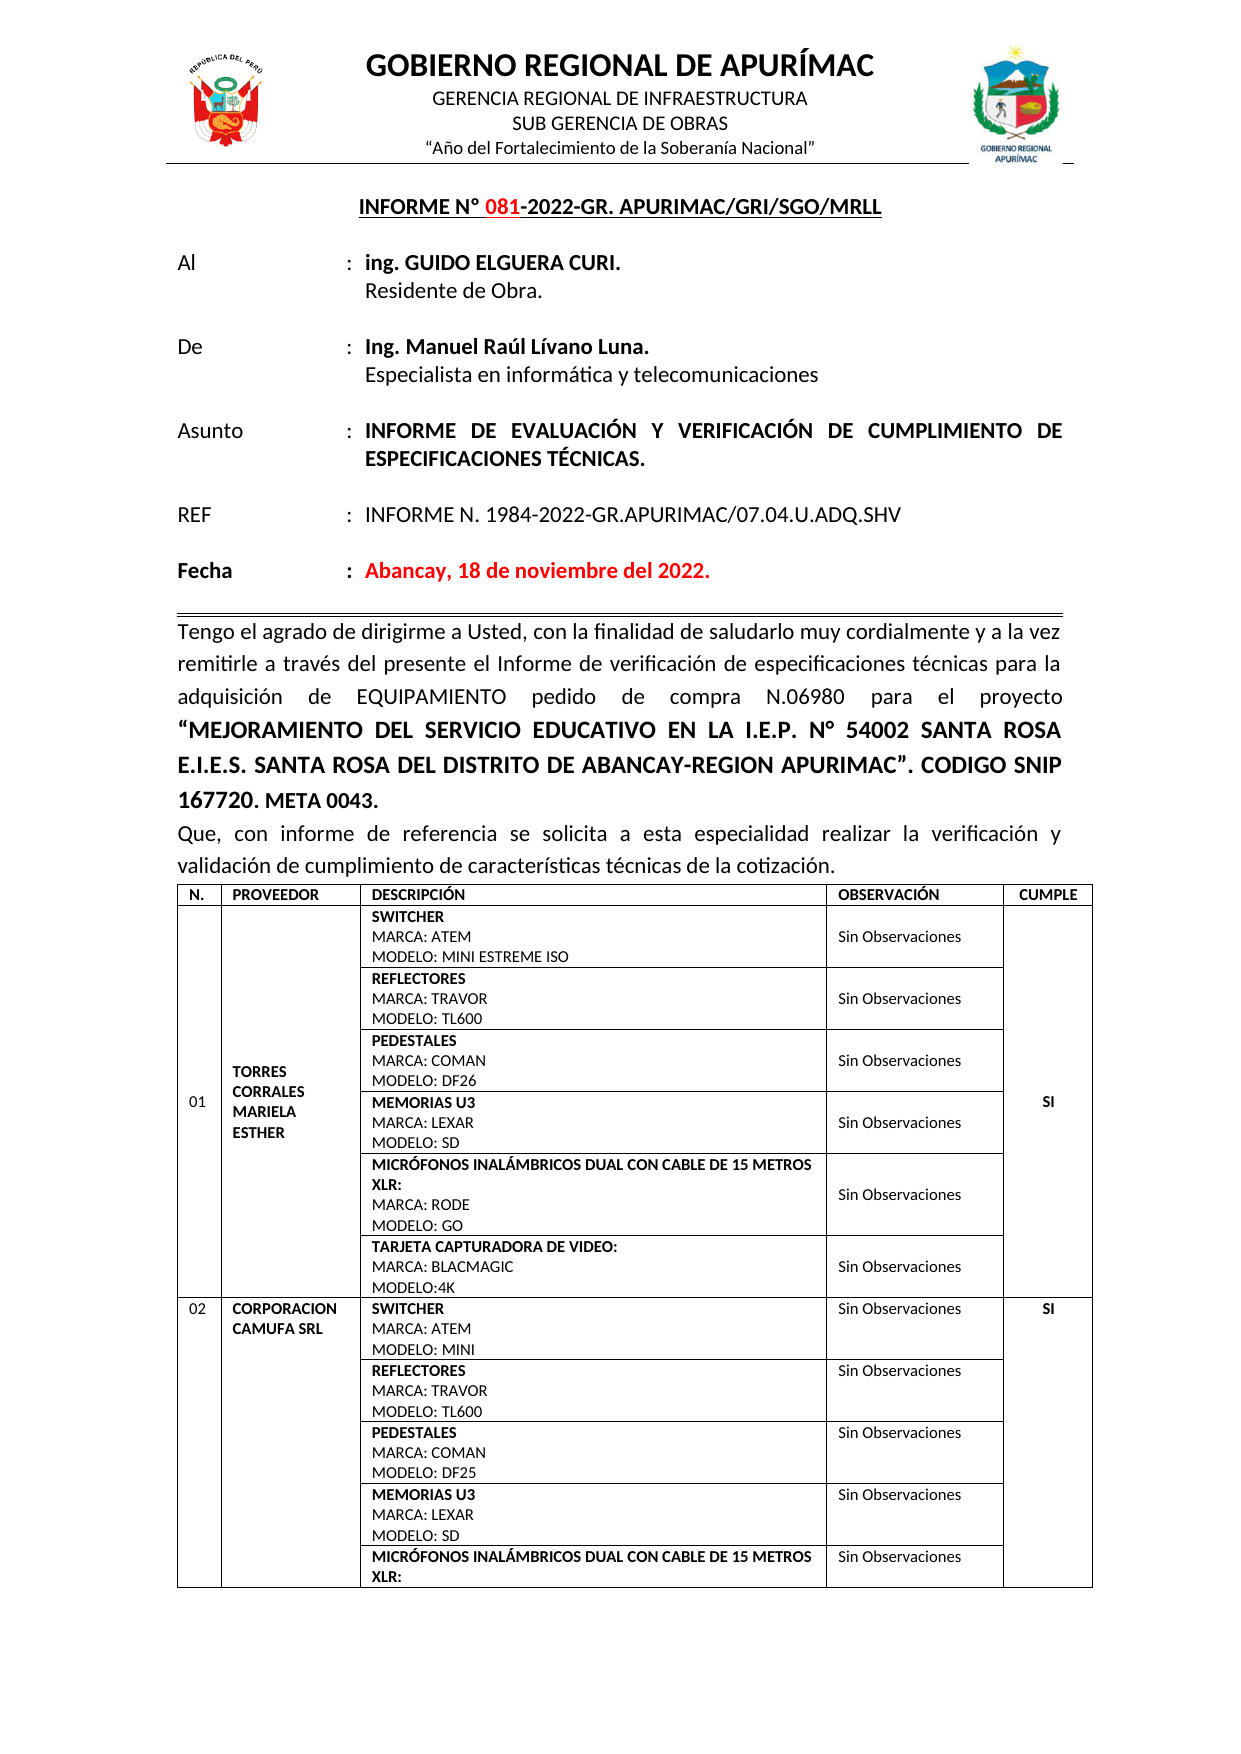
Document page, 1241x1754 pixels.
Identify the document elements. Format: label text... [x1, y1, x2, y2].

table_cell Sin Observaciones [827, 1092, 1003, 1153]
table_header N. [178, 885, 221, 905]
table_header OBSERVACIÓN [827, 885, 1003, 905]
text Que, con informe de referencia se solicita a esta especialidad realizar la verificación y validación de cumplimiento de características técnicas de la cotización. [177, 819, 1063, 879]
text Asunto : INFORME DE EVALUACIÓN Y VERIFICACIÓN DE CUMPLIMIENTO DE ESPECIFICACIONES TÉCNICAS. [177, 417, 1063, 473]
table_cell Sin Observaciones [827, 1154, 1003, 1235]
table_cell Sin Observaciones [827, 1546, 1003, 1587]
text INFORME Nº 081-2022-GR. APURIMAC/GRI/SGO/MRLL [177, 192, 1063, 220]
table_cell Sin Observaciones [827, 1360, 1003, 1421]
table_cell CORPORACION CAMUFA SRL [222, 1298, 360, 1587]
table_cell SWITCHER MARCA: ATEM MODELO: MINI ESTREME ISO [361, 906, 826, 967]
table_cell SI [1004, 1298, 1092, 1587]
text Al : ing. GUIDO ELGUERA CURI. [177, 248, 1063, 276]
table_cell Sin Observaciones [827, 1030, 1003, 1091]
table_cell Sin Observaciones [827, 968, 1003, 1029]
table_cell TORRES CORRALES MARIELA ESTHER [222, 906, 360, 1297]
text Residente de Obra. [177, 276, 1063, 304]
table_cell SI [1004, 906, 1092, 1297]
table_cell SWITCHER MARCA: ATEM MODELO: MINI [361, 1298, 826, 1359]
table_cell PEDESTALES MARCA: COMAN MODELO: DF26 [361, 1030, 826, 1091]
table_cell Sin Observaciones [827, 1298, 1003, 1359]
table_cell 02 [178, 1298, 221, 1587]
text Fecha : Abancay, 18 de noviembre del 2022. [177, 557, 1063, 585]
picture [177, 44, 271, 151]
table_cell MICRÓFONOS INALÁMBRICOS DUAL CON CABLE DE 15 METROS XLR: MARCA: RODE MODELO: GO [361, 1154, 826, 1235]
table_cell PEDESTALES MARCA: COMAN MODELO: DF25 [361, 1422, 826, 1483]
table_cell 01 [178, 906, 221, 1297]
table_cell REFLECTORES MARCA: TRAVOR MODELO: TL600 [361, 968, 826, 1029]
table_cell Sin Observaciones [827, 1422, 1003, 1483]
table_cell Sin Observaciones [827, 1484, 1003, 1545]
text REF : INFORME N. 1984-2022-GR.APURIMAC/07.04.U.ADQ.SHV [177, 501, 1063, 529]
table_cell MEMORIAS U3 MARCA: LEXAR MODELO: SD [361, 1484, 826, 1545]
table_cell REFLECTORES MARCA: TRAVOR MODELO: TL600 [361, 1360, 826, 1421]
table_cell Sin Observaciones [827, 906, 1003, 967]
table_cell Sin Observaciones [827, 1236, 1003, 1297]
text Tengo el agrado de dirigirme a Usted, con la finalidad de saludarlo muy cordialmente y a la vez remitirle a través del presente el Informe de verificación de especificaciones técnicas para la adquisición de EQUIPAMIENTO pedido de compra N.06980 para el proyecto “MEJORAMIENTO DEL SERVICIO EDUCATIVO EN LA I.E.P. N° 54002 SANTA ROSA E.I.E.S. SANTA ROSA DEL DISTRITO DE ABANCAY-REGION APURIMAC”. CODIGO SNIP 167720. META 0043. [177, 617, 1063, 815]
picture [969, 44, 1063, 164]
table_cell TARJETA CAPTURADORA DE VIDEO: MARCA: BLACMAGIC MODELO:4K [361, 1236, 826, 1297]
table_header CUMPLE [1004, 885, 1092, 905]
text Especialista en informática y telecomunicaciones [177, 361, 1063, 388]
table_header PROVEEDOR [222, 885, 360, 905]
table_cell MEMORIAS U3 MARCA: LEXAR MODELO: SD [361, 1092, 826, 1153]
table_header DESCRIPCIÓN [361, 885, 826, 905]
table_cell MICRÓFONOS INALÁMBRICOS DUAL CON CABLE DE 15 METROS XLR: MARCA: AKG MODELO: WMS40 [361, 1546, 826, 1587]
text De : Ing. Manuel Raúl Lívano Luna. [177, 332, 1063, 361]
